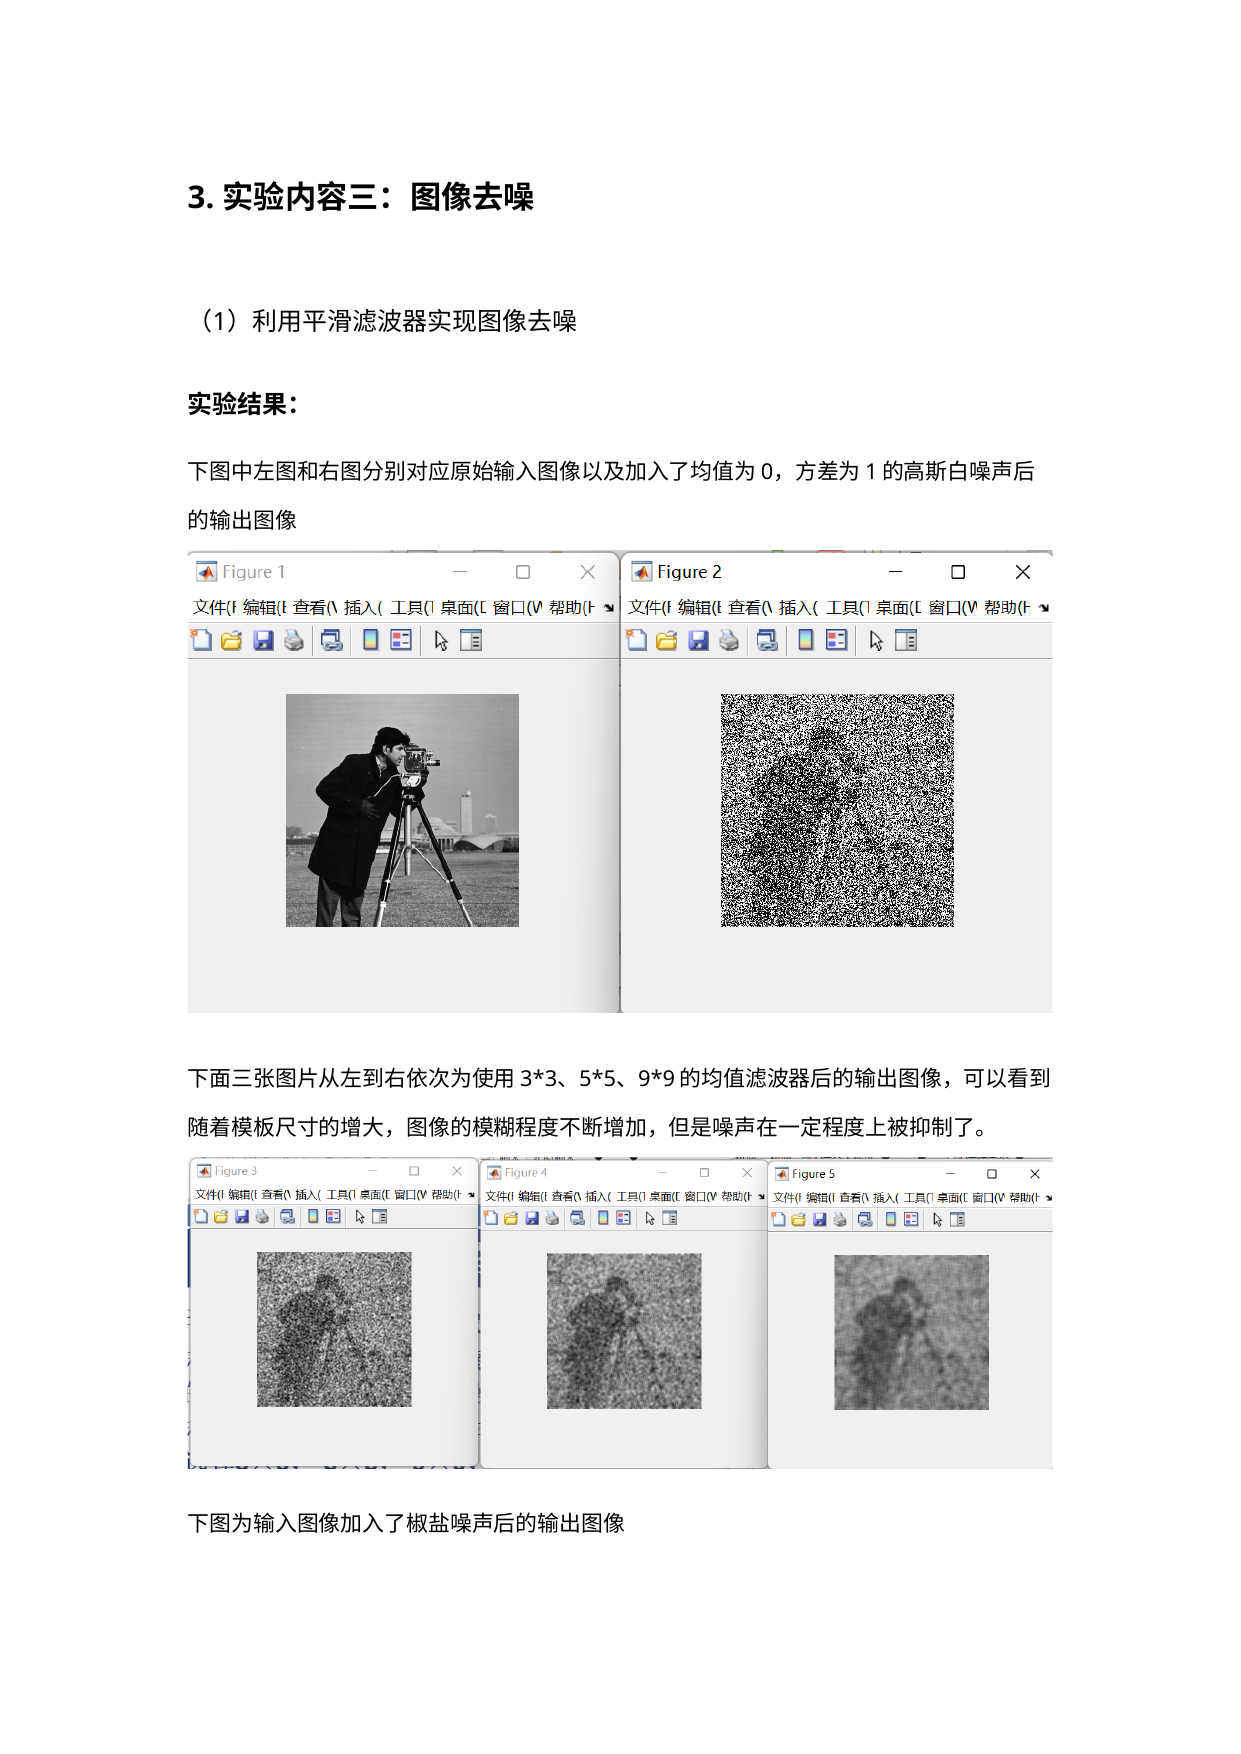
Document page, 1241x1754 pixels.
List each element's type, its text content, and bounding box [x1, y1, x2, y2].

picture [187, 550, 1053, 1013]
text 下面三张图片从左到右依次为使用3*3、5*5、9*9的均值滤波器后的输出图像，可以看到随着模板尺寸的增大，图像的模糊程度不断增加，但是噪声在一定程度上被抑制了。 [187, 1061, 1053, 1142]
picture [187, 1157, 1053, 1469]
subtitle 3. 实验内容三：图像去噪 [187, 162, 1053, 227]
text 实验结果： [187, 370, 1053, 435]
text 下图为输入图像加入了椒盐噪声后的输出图像 [187, 1506, 1053, 1538]
text 下图中左图和右图分别对应原始输入图像以及加入了均值为0，方差为1的高斯白噪声后的输出图像 [187, 453, 1053, 535]
text （1）利用平滑滤波器实现图像去噪 [187, 287, 1053, 352]
